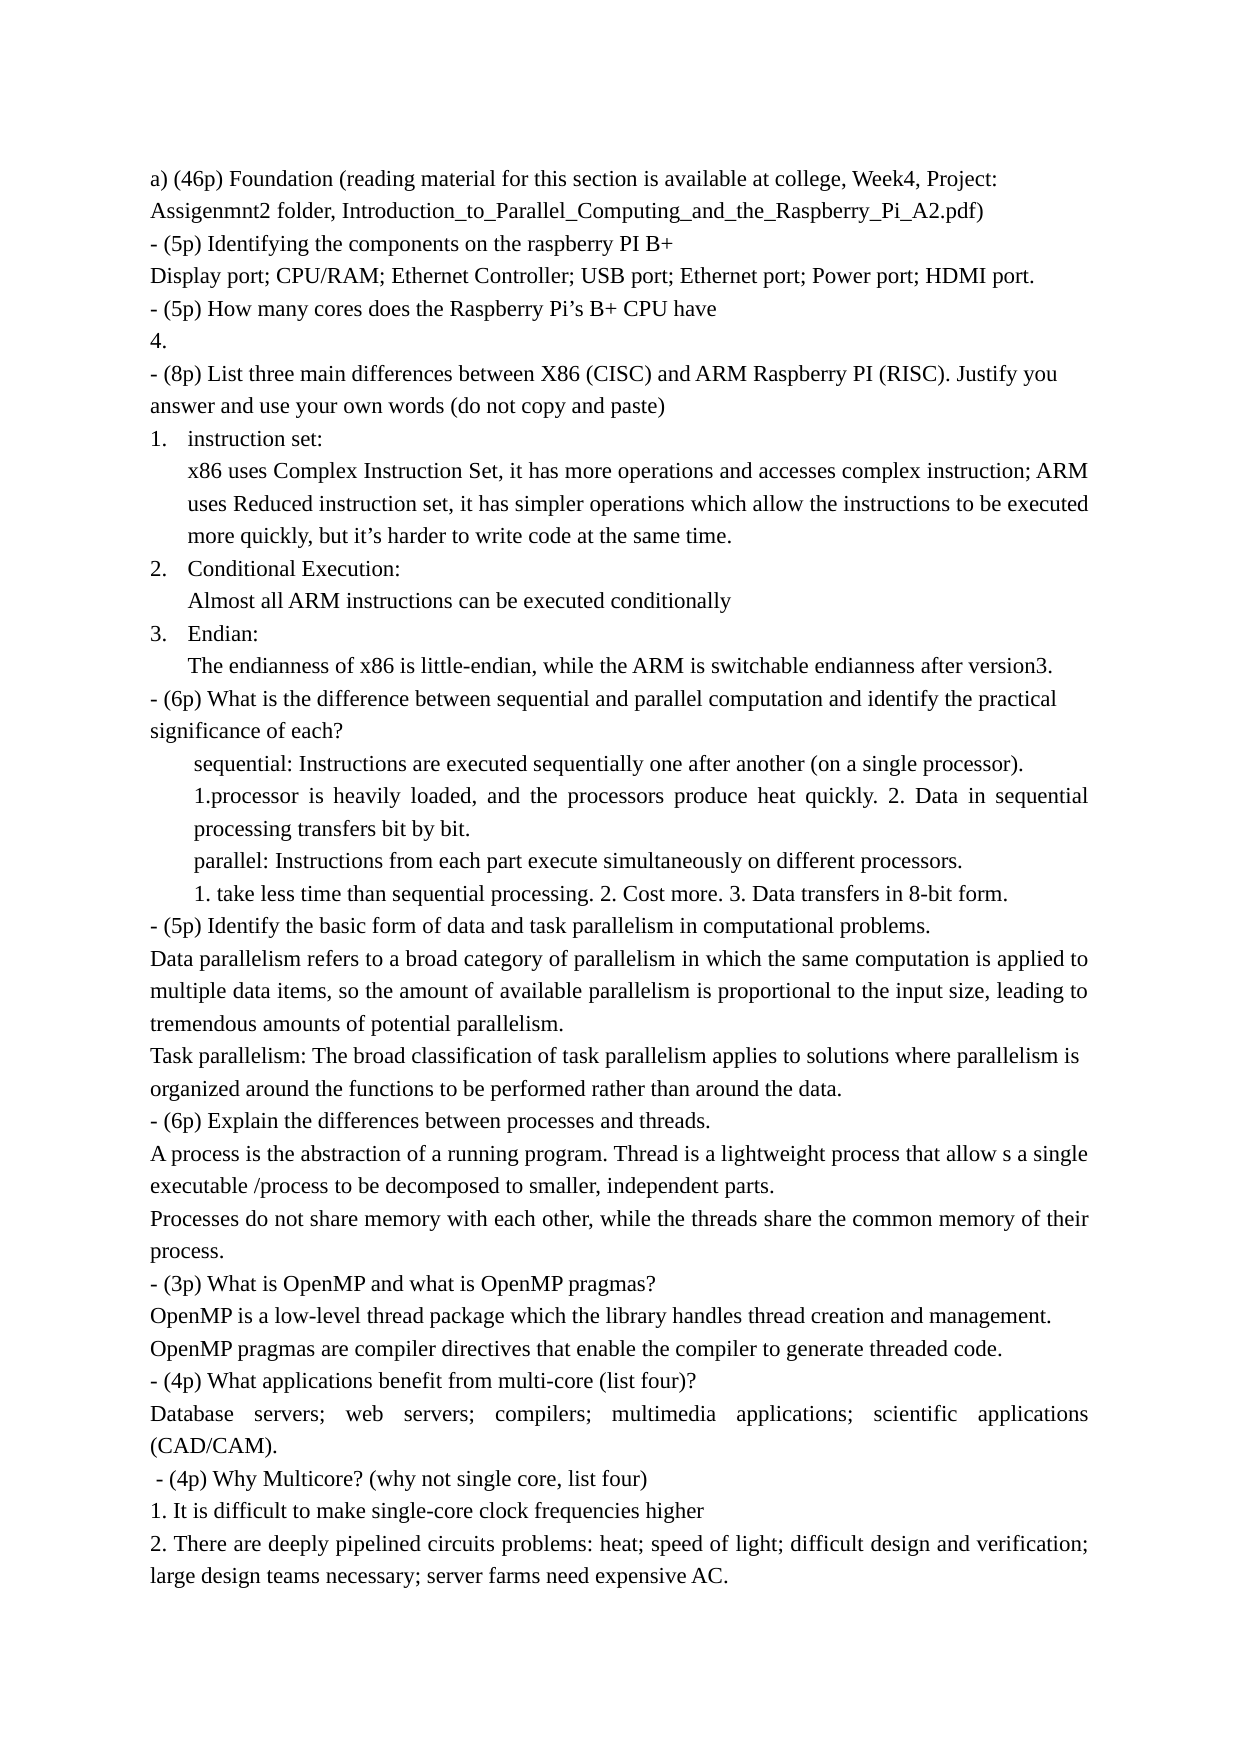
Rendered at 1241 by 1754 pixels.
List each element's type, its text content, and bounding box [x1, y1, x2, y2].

text significance of each? [150, 714, 1090, 747]
text a) (46p) Foundation (reading material for this section is available at college, Week4, Project: [150, 162, 1090, 194]
text - (4p) What applications benefit from multi-core (list four)? [150, 1364, 1090, 1397]
list The endianness of x86 is little-endian, while the ARM is switchable endianness after version3. [187, 649, 1090, 682]
text 1. It is difficult to make single-core clock frequencies higher [150, 1494, 1090, 1527]
text - (5p) Identifying the components on the raspberry PI B+ [150, 227, 1090, 259]
list 1.processor is heavily loaded, and the processors produce heat quickly. 2. Data in sequential processing transfers bit by bit. [194, 779, 1090, 844]
text OpenMP is a low-level thread package which the library handles thread creation and management. [150, 1299, 1090, 1332]
text Display port; CPU/RAM; Ethernet Controller; USB port; Ethernet port; Power port; HDMI port. [150, 259, 1090, 292]
list instruction set: [150, 422, 1090, 454]
text - (6p) Explain the differences between processes and threads. [150, 1104, 1090, 1137]
text A process is the abstraction of a running program. Thread is a lightweight process that allow s a single executable /process to be decomposed to smaller, independent parts. [150, 1137, 1090, 1202]
list parallel: Instructions from each part execute simultaneously on different processors. [194, 844, 1090, 877]
text - (5p) How many cores does the Raspberry Pi’s B+ CPU have [150, 292, 1090, 324]
list Conditional Execution: [150, 552, 1090, 584]
text answer and use your own words (do not copy and paste) [150, 389, 1090, 422]
list x86 uses Complex Instruction Set, it has more operations and accesses complex instruction; ARM uses Reduced instruction set, it has simpler operations which allow the instructions to be executed more quickly, but it’s harder to write code at the same time. [187, 454, 1090, 552]
list Almost all ARM instructions can be executed conditionally [187, 584, 1090, 617]
text Assigenmnt2 folder, Introduction_to_Parallel_Computing_and_the_Raspberry_Pi_A2.pdf) [150, 194, 1090, 227]
text Processes do not share memory with each other, while the threads share the common memory of their process. [150, 1202, 1090, 1267]
text - (3p) What is OpenMP and what is OpenMP pragmas? [150, 1267, 1090, 1299]
list sequential: Instructions are executed sequentially one after another (on a single processor). [194, 747, 1090, 779]
text organized around the functions to be performed rather than around the data. [150, 1072, 1090, 1104]
text 2. There are deeply pipelined circuits problems: heat; speed of light; difficult design and verification; large design teams necessary; server farms need expensive AC. [150, 1527, 1090, 1592]
list 1. take less time than sequential processing. 2. Cost more. 3. Data transfers in 8-bit form. [194, 877, 1090, 909]
list Endian: [150, 617, 1090, 649]
text - (5p) Identify the basic form of data and task parallelism in computational problems. [150, 909, 1090, 942]
text - (8p) List three main differences between X86 (CISC) and ARM Raspberry PI (RISC). Justify you [150, 357, 1090, 389]
text Database servers; web servers; compilers; multimedia applications; scientific applications (CAD/CAM). [150, 1397, 1090, 1462]
text - (4p) Why Multicore? (why not single core, list four) [150, 1462, 1090, 1494]
text Data parallelism refers to a broad category of parallelism in which the same computation is applied to multiple data items, so the amount of available parallelism is proportional to the input size, leading to tremendous amounts of potential parallelism. [150, 942, 1090, 1039]
text - (6p) What is the difference between sequential and parallel computation and identify the practical [150, 682, 1090, 714]
text Task parallelism: The broad classification of task parallelism applies to solutions where parallelism is [150, 1039, 1090, 1072]
text 4. [150, 324, 1090, 357]
text OpenMP pragmas are compiler directives that enable the compiler to generate threaded code. [150, 1332, 1090, 1364]
